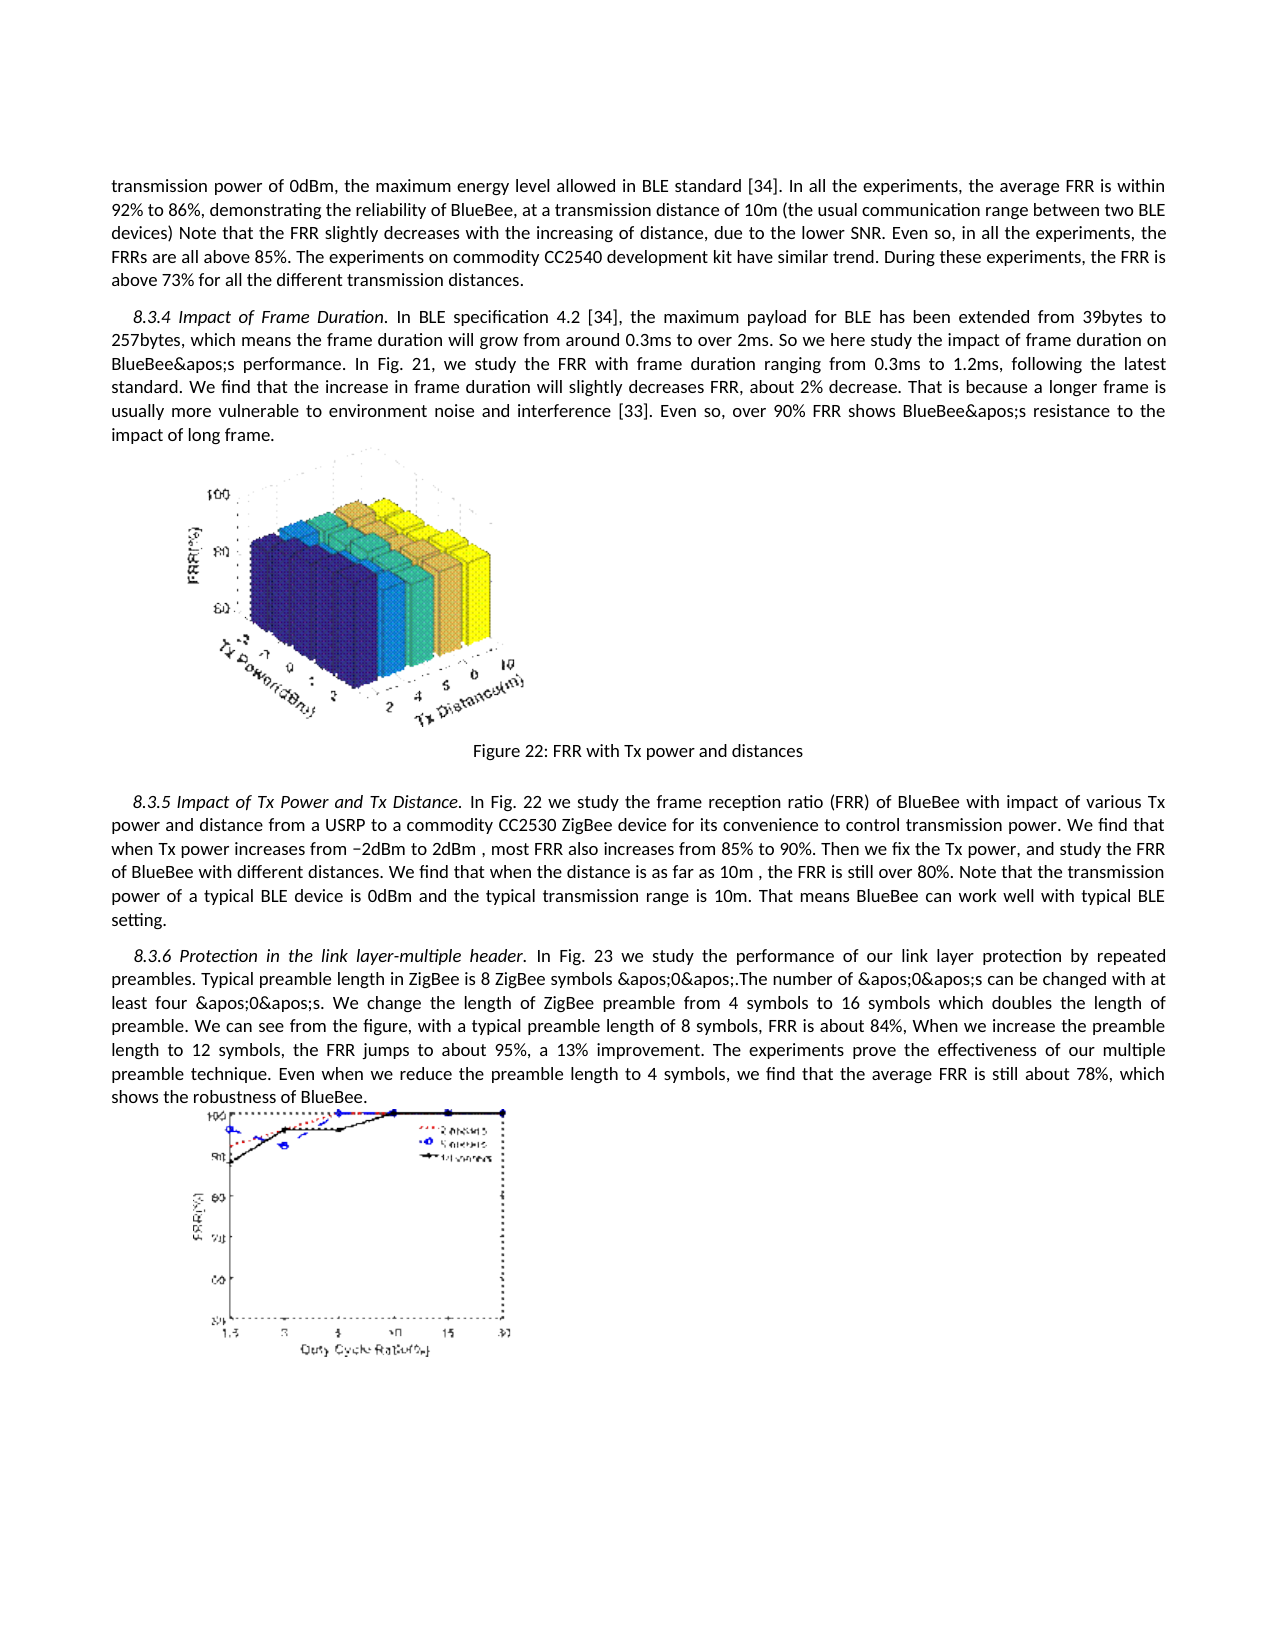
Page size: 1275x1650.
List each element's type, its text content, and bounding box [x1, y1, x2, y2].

text 8.3.5 Impact of Tx Power and Tx Distance. In Fig. 22 we study the frame reception ratio (FRR) of BlueBee with impact of various Tx power and distance from a USRP to a commodity CC2530 ZigBee device for its convenience to control transmission power. We find that when Tx power increases from −2dBm to 2dBm , most FRR also increases from 85% to 90%. Then we fix the Tx power, and study the FRR of BlueBee with different distances. We find that when the distance is as far as 10m , the FRR is still over 80%. Note that the transmission power of a typical BLE device is 0dBm and the typical transmission range is 10m. That means BlueBee can work well with typical BLE setting. [111, 790, 1166, 931]
text 8.3.6 Protection in the link layer-multiple header. In Fig. 23 we study the performance of our link layer protection by repeated preambles. Typical preamble length in ZigBee is 8 ZigBee symbols &apos;0&apos;.The number of &apos;0&apos;s can be changed with at least four &apos;0&apos;s. We change the length of ZigBee preamble from 4 symbols to 16 symbols which doubles the length of preamble. We can see from the figure, with a typical preamble length of 8 symbols, FRR is about 84%, When we increase the preamble length to 12 symbols, the FRR jumps to about 95%, a 13% improvement. The experiments prove the effectiveness of our multiple preamble technique. Even when we reduce the preamble length to 4 symbols, we find that the average FRR is still about 78%, which shows the robustness of BlueBee. [111, 944, 1166, 1108]
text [111, 174, 1166, 291]
subtitle Figure 22: FRR with Tx power and distances [111, 739, 1164, 762]
picture [193, 1109, 511, 1357]
text 8.3.4 Impact of Frame Duration. In BLE specification 4.2 [34], the maximum payload for BLE has been extended from 39bytes to 257bytes, which means the frame duration will grow from around 0.3ms to over 2ms. So we here study the impact of frame duration on BlueBee&apos;s performance. In Fig. 21, we study the FRR with frame duration ranging from 0.3ms to 1.2ms, following the latest standard. We find that the increase in frame duration will slightly decreases FRR, about 2% decrease. That is because a longer frame is usually more vulnerable to environment noise and interference [33]. Even so, over 90% FRR shows BlueBee&apos;s resistance to the impact of long frame. [111, 305, 1166, 446]
picture [187, 446, 524, 727]
